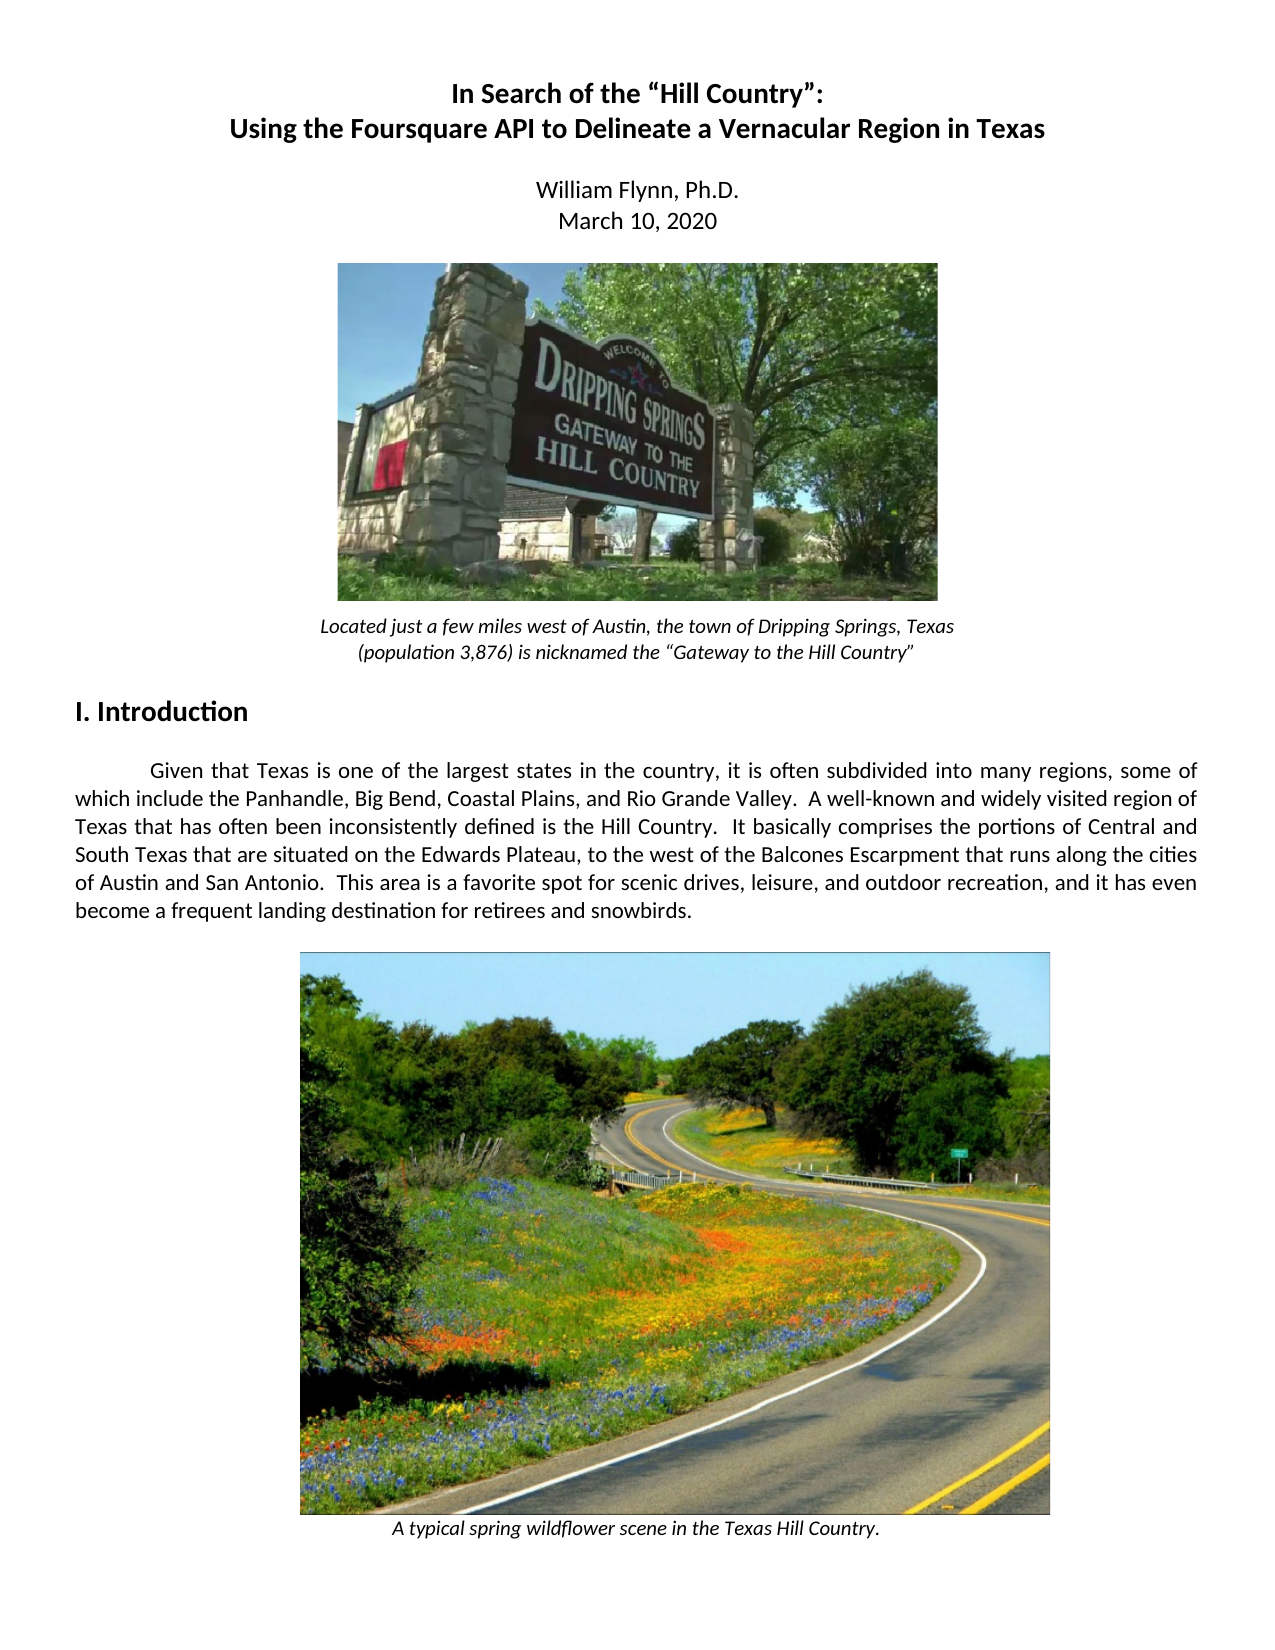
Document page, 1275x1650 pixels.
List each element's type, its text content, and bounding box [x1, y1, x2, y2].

text March 10, 2020 [75, 205, 1200, 235]
text In Search of the “Hill Country”: [75, 75, 1200, 111]
text Given that Texas is one of the largest states in the country, it is often subdivided into many regions, some of which include the Panhandle, Big Bend, Coastal Plains, and Rio Grande Valley. A well-known and widely visited region of Texas that has often been inconsistently defined is the Hill Country. It basically comprises the portions of Central and South Texas that are situated on the Edwards Plateau, to the west of the Balcones Escarpment that runs along the cities of Austin and San Antonio. This area is a favorite spot for scenic drives, leisure, and outdoor recreation, and it has even become a frequent landing destination for retirees and snowbirds. [75, 756, 1200, 924]
picture [300, 952, 1050, 1515]
text (population 3,876) is nicknamed the “Gateway to the Hill Country” [75, 639, 1200, 664]
picture [337, 263, 938, 601]
text Located just a few miles west of Austin, the town of Dripping Springs, Texas [75, 614, 1200, 639]
text I. Introduction [75, 693, 1200, 728]
text Using the Foursquare API to Delineate a Vernacular Region in Texas [75, 111, 1200, 146]
text William Flynn, Ph.D. [75, 174, 1200, 205]
